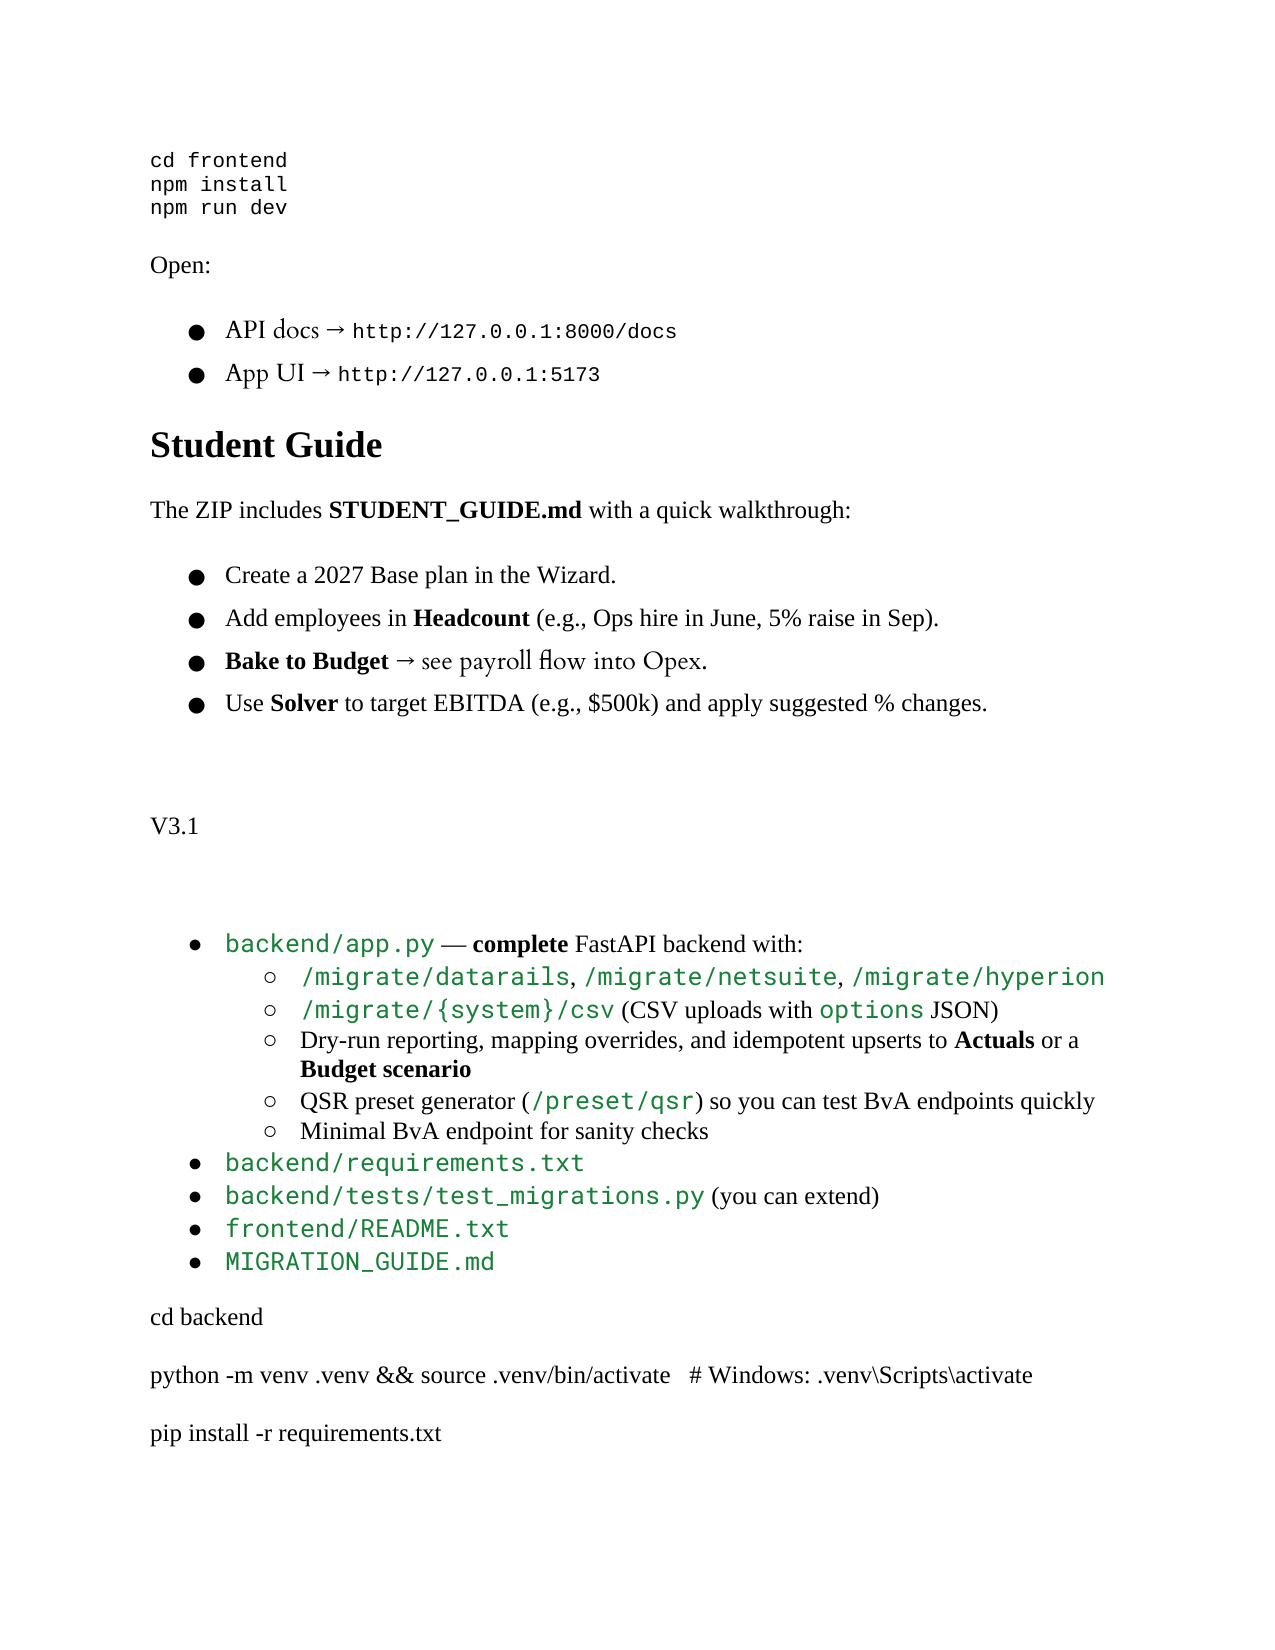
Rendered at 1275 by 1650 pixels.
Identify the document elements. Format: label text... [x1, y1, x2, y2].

list Create a 2027 Base plan in the Wizard. [187, 553, 1125, 596]
list /migrate/datarails, /migrate/netsuite, /migrate/hyperion [262, 959, 1125, 993]
list backend/app.py — complete FastAPI backend with: [187, 927, 1125, 959]
list Bake to Budget [187, 638, 1125, 681]
list QSR preset generator (/preset/qsr) so you can test BvA endpoints quickly [262, 1083, 1125, 1116]
text The ZIP includes STUDENT_GUIDE.md with a quick walkthrough: [150, 495, 1125, 524]
text pip install -r requirements.txt [150, 1418, 1125, 1447]
list Dry-run reporting, mapping overrides, and idempotent upserts to Actuals or a Budget scenario [262, 1026, 1125, 1083]
list Use Solver to target EBITDA (e.g., $500k) and apply suggested % changes. [187, 681, 1125, 724]
text Open: [150, 250, 1125, 279]
list /migrate/{system}/csv (CSV uploads with options JSON) [262, 993, 1125, 1026]
text cd frontend [150, 150, 1125, 174]
list Add employees in Headcount (e.g., Ops hire in June, 5% raise in Sep). [187, 596, 1125, 638]
list http://127.0.0.1:5173 [187, 351, 1125, 393]
text npm install [150, 174, 1125, 197]
text npm run dev [150, 197, 1125, 221]
text python -m venv .venv && source .venv/bin/activate # Windows: .venv\Scripts\activate [150, 1360, 1125, 1389]
list Minimal BvA endpoint for sanity checks [262, 1116, 1125, 1145]
list MIGRATION_GUIDE.md [187, 1244, 1125, 1277]
list http://127.0.0.1:8000/docs [187, 308, 1125, 351]
text Student Guide [150, 423, 1125, 466]
text V3.1 [150, 811, 1125, 839]
text cd backend [150, 1302, 1125, 1331]
list backend/tests/test_migrations.py (you can extend) [187, 1178, 1125, 1211]
list frontend/README.txt [187, 1211, 1125, 1244]
list backend/requirements.txt [187, 1145, 1125, 1178]
